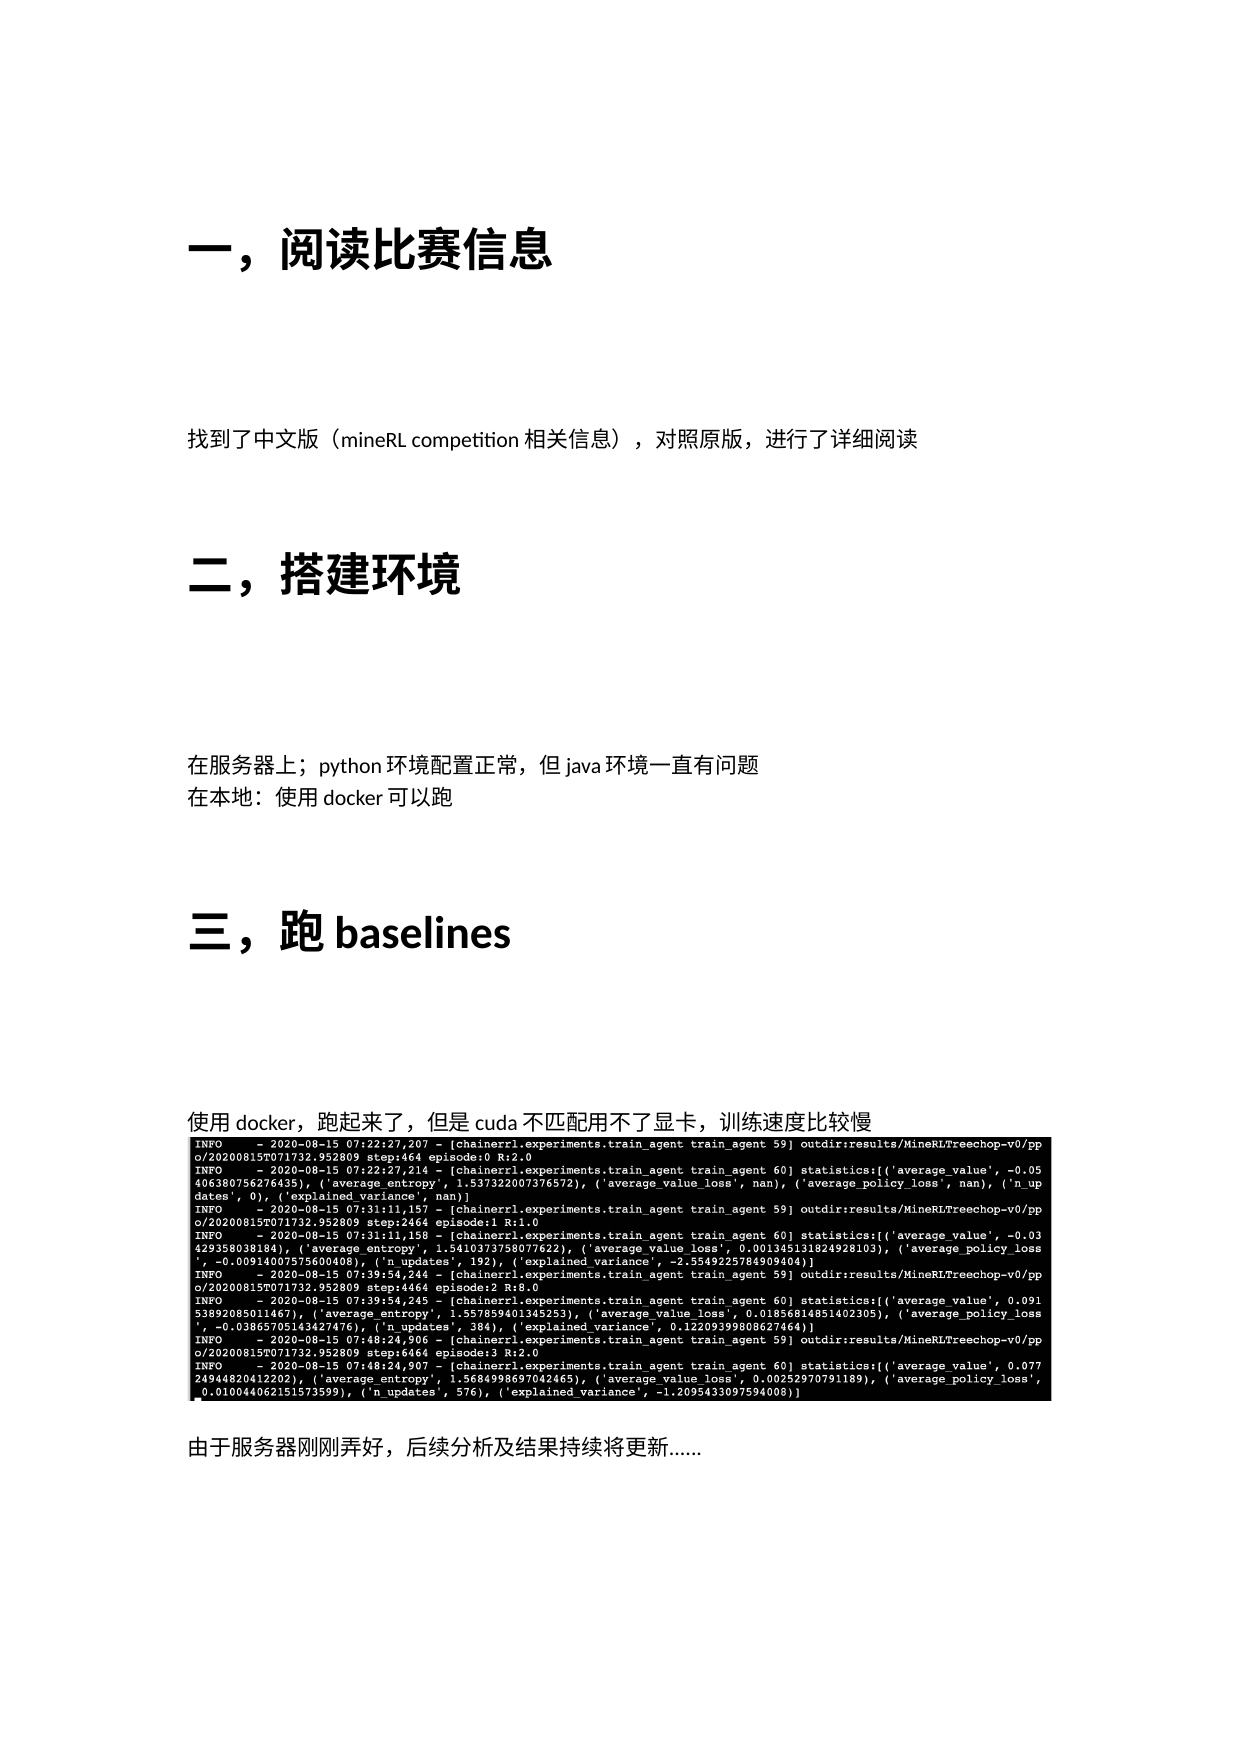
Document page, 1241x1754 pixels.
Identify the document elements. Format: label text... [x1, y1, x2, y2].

subtitle 三，跑baselines [187, 880, 1053, 978]
text 在本地：使用docker可以跑 [187, 780, 1053, 812]
picture [187, 1137, 1052, 1401]
text 找到了中文版（mineRL competition 相关信息），对照原版，进行了详细阅读 [187, 422, 1053, 454]
text 使用docker，跑起来了，但是cuda不匹配用不了显卡，训练速度比较慢 [187, 1105, 1053, 1137]
subtitle 二，搭建环境 [187, 522, 1053, 620]
text 由于服务器刚刚弄好，后续分析及结果持续将更新...... [187, 1430, 1053, 1462]
text 在服务器上；python环境配置正常，但java环境一直有问题 [187, 747, 1053, 780]
subtitle 一，阅读比赛信息 [187, 197, 1053, 295]
